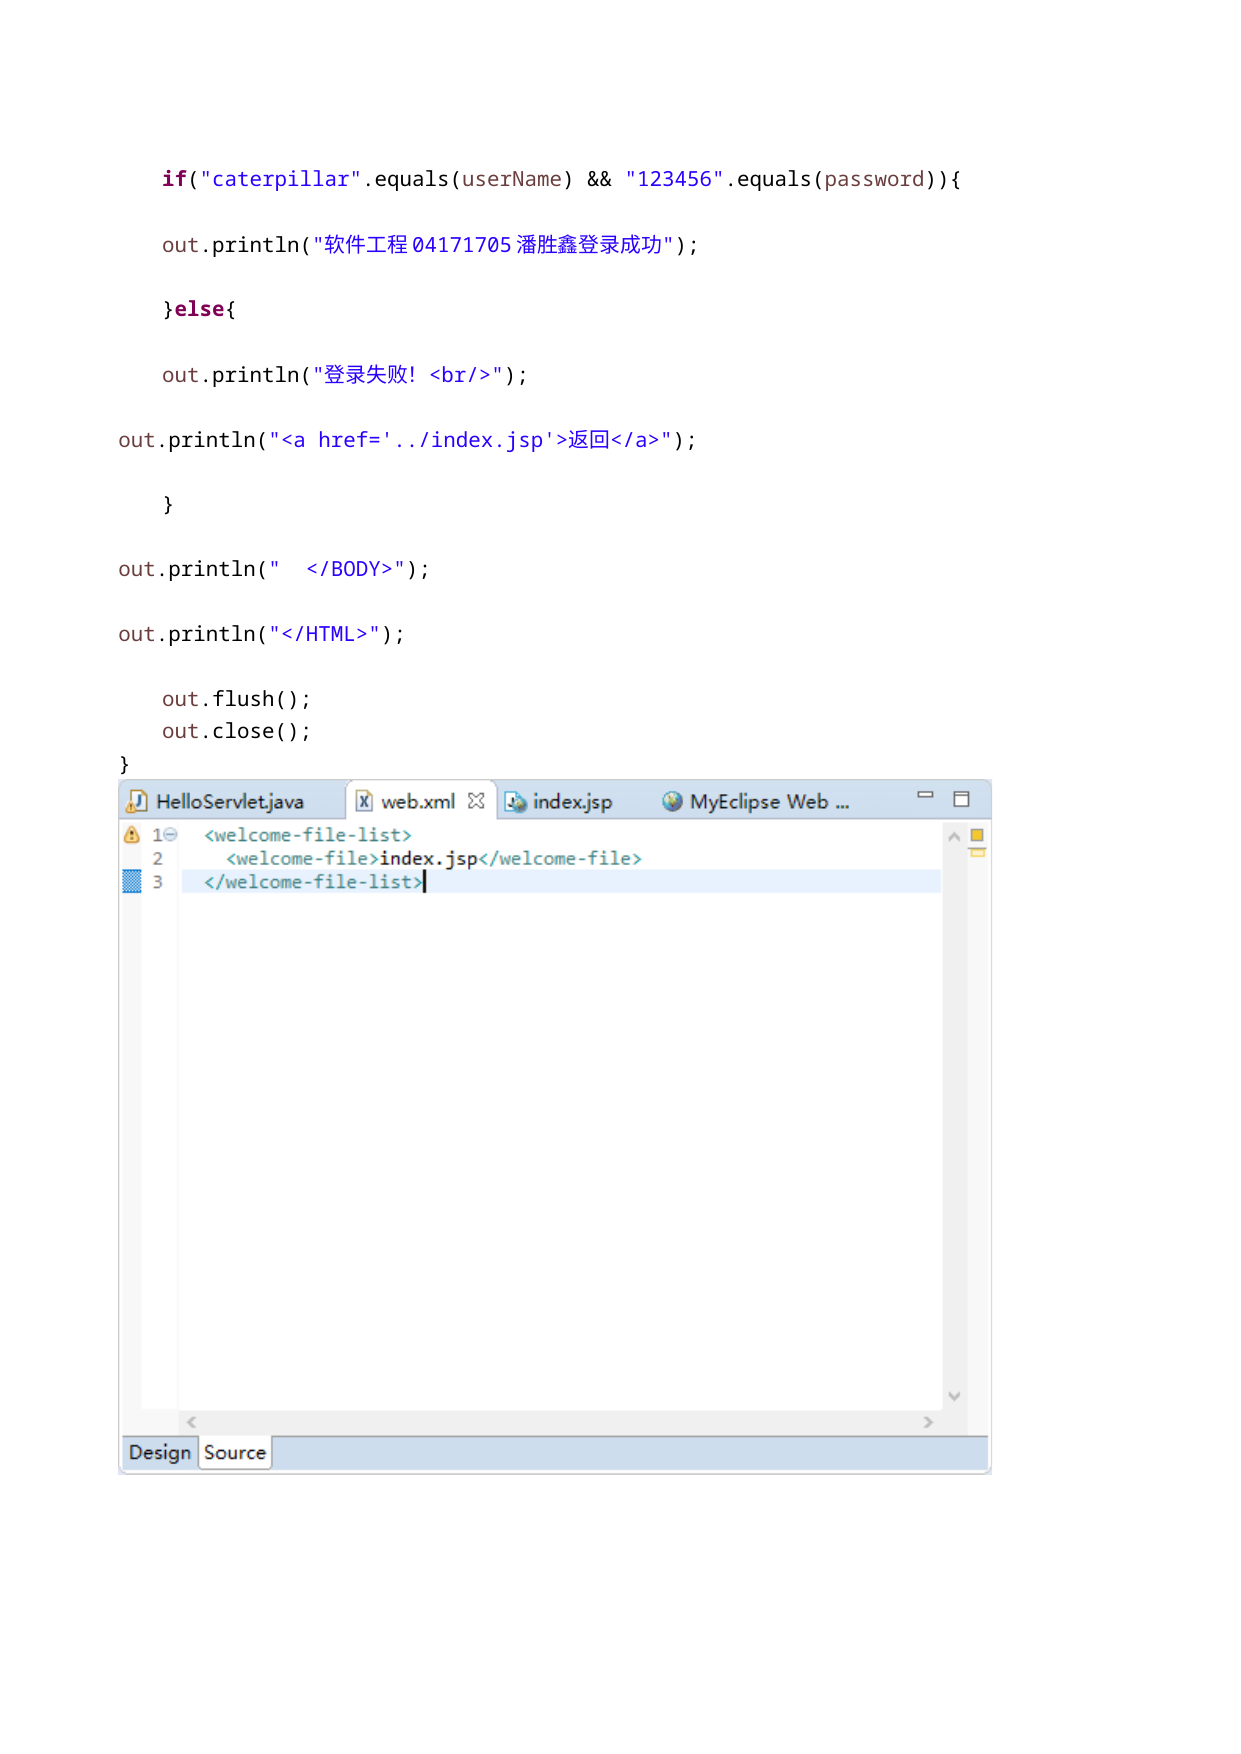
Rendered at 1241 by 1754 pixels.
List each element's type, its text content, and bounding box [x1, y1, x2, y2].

text out.println(" </BODY>"); [118, 552, 1093, 584]
text if("caterpillar".equals(userName) && "123456".equals(password)){ [118, 162, 1093, 194]
picture [118, 779, 993, 1475]
text out.println("软件工程04171705潘胜鑫登录成功"); [118, 227, 1093, 259]
text } [118, 487, 1093, 519]
text out.println("</HTML>"); [118, 617, 1093, 649]
text }else{ [118, 292, 1093, 324]
text out.println("登录失败！<br/>"); [118, 357, 1093, 389]
text out.close(); [118, 714, 1093, 747]
text out.println("<a href='../index.jsp'>返回</a>"); [118, 422, 1093, 454]
text out.flush(); [118, 682, 1093, 714]
text } [118, 747, 1093, 779]
